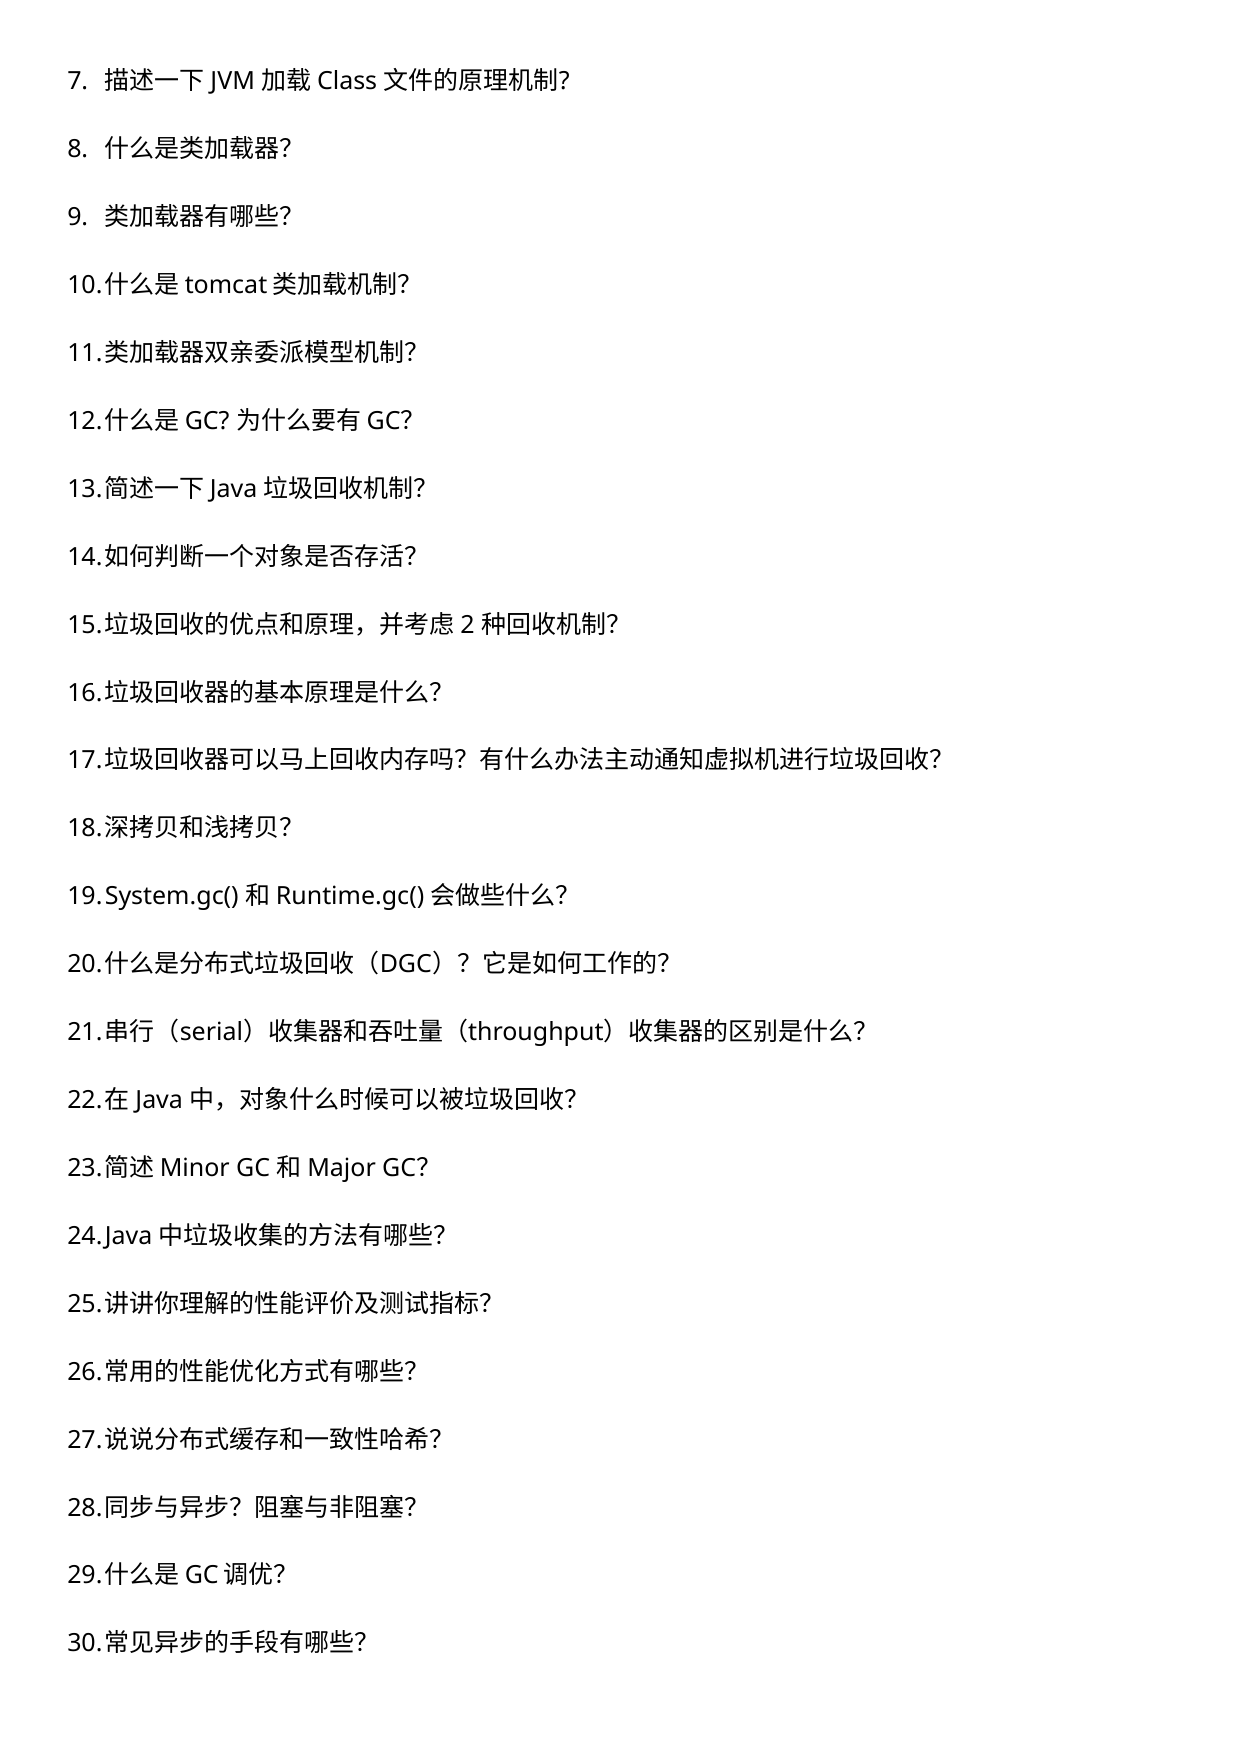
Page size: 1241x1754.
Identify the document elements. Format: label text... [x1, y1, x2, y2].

list 如何判断一个对象是否存活？ [67, 520, 1211, 588]
list 串行（serial）收集器和吞吐量（throughput）收集器的区别是什么？ [67, 996, 1211, 1064]
list 深拷贝和浅拷贝？ [67, 792, 1211, 860]
list 讲讲你理解的性能评价及测试指标？ [67, 1267, 1211, 1335]
list 说说分布式缓存和一致性哈希？ [67, 1403, 1211, 1471]
list 垃圾回收器的基本原理是什么？ [67, 656, 1211, 724]
list 类加载器有哪些？ [67, 181, 1211, 249]
list 简述Minor GC 和 Major GC？ [67, 1132, 1211, 1199]
list 描述一下 JVM 加载 Class 文件的原理机制? [67, 45, 1211, 113]
list 什么是tomcat类加载机制？ [67, 249, 1211, 317]
list 垃圾回收器可以马上回收内存吗？有什么办法主动通知虚拟机进行垃圾回收？ [67, 724, 1211, 792]
list 什么是GC? 为什么要有 GC？ [67, 384, 1211, 452]
list 什么是分布式垃圾回收（DGC）？它是如何工作的？ [67, 928, 1211, 996]
list 常见异步的手段有哪些？ [67, 1607, 1211, 1675]
list 常用的性能优化方式有哪些？ [67, 1335, 1211, 1403]
list 垃圾回收的优点和原理，并考虑 2 种回收机制？ [67, 588, 1211, 656]
list 什么是GC调优？ [67, 1539, 1211, 1607]
list 简述一下Java 垃圾回收机制？ [67, 452, 1211, 520]
list 同步与异步？阻塞与非阻塞？ [67, 1471, 1211, 1539]
list System.gc() 和 Runtime.gc() 会做些什么？ [67, 860, 1211, 928]
list Java 中垃圾收集的方法有哪些？ [67, 1199, 1211, 1267]
list 类加载器双亲委派模型机制？ [67, 317, 1211, 384]
list 在 Java 中，对象什么时候可以被垃圾回收？ [67, 1064, 1211, 1132]
list 什么是类加载器？ [67, 113, 1211, 181]
